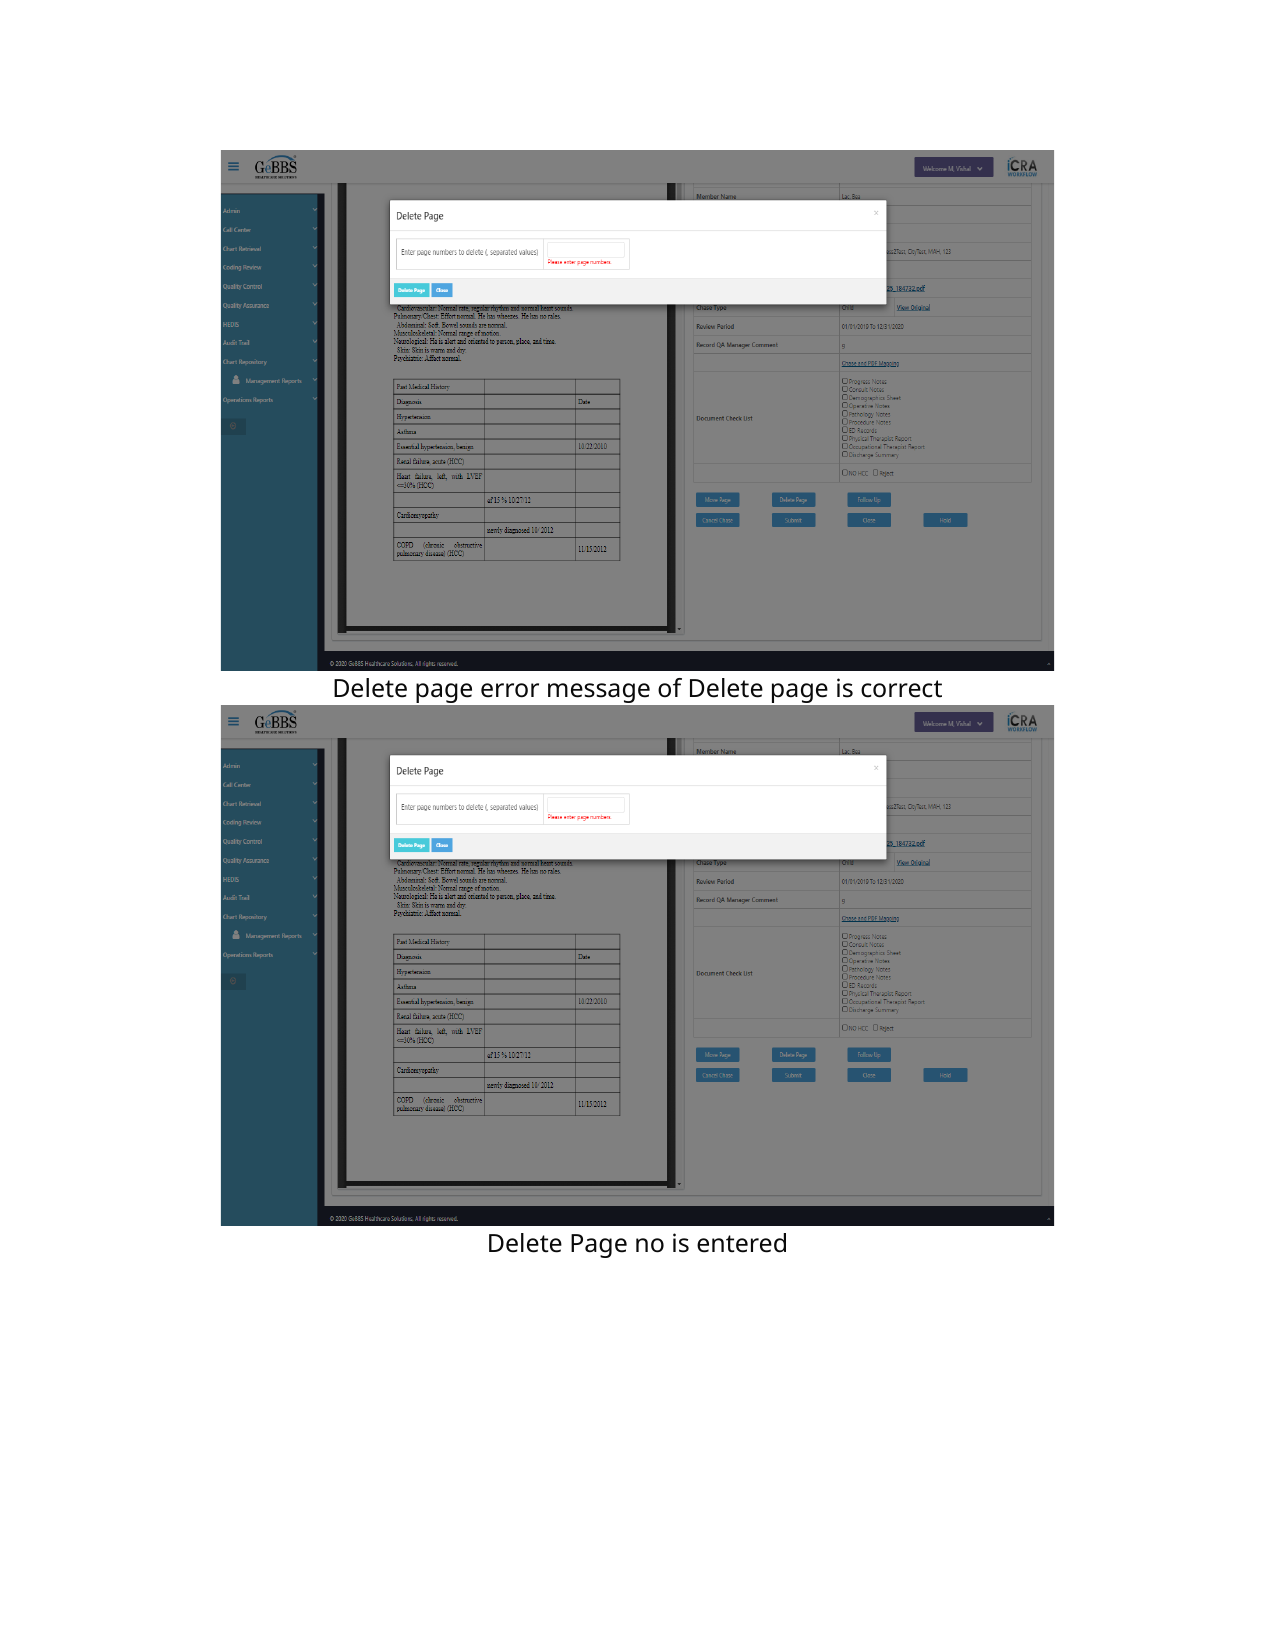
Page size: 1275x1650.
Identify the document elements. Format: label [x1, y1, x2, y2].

picture [220, 150, 1055, 671]
picture [220, 705, 1055, 1226]
text [150, 150, 1125, 1260]
